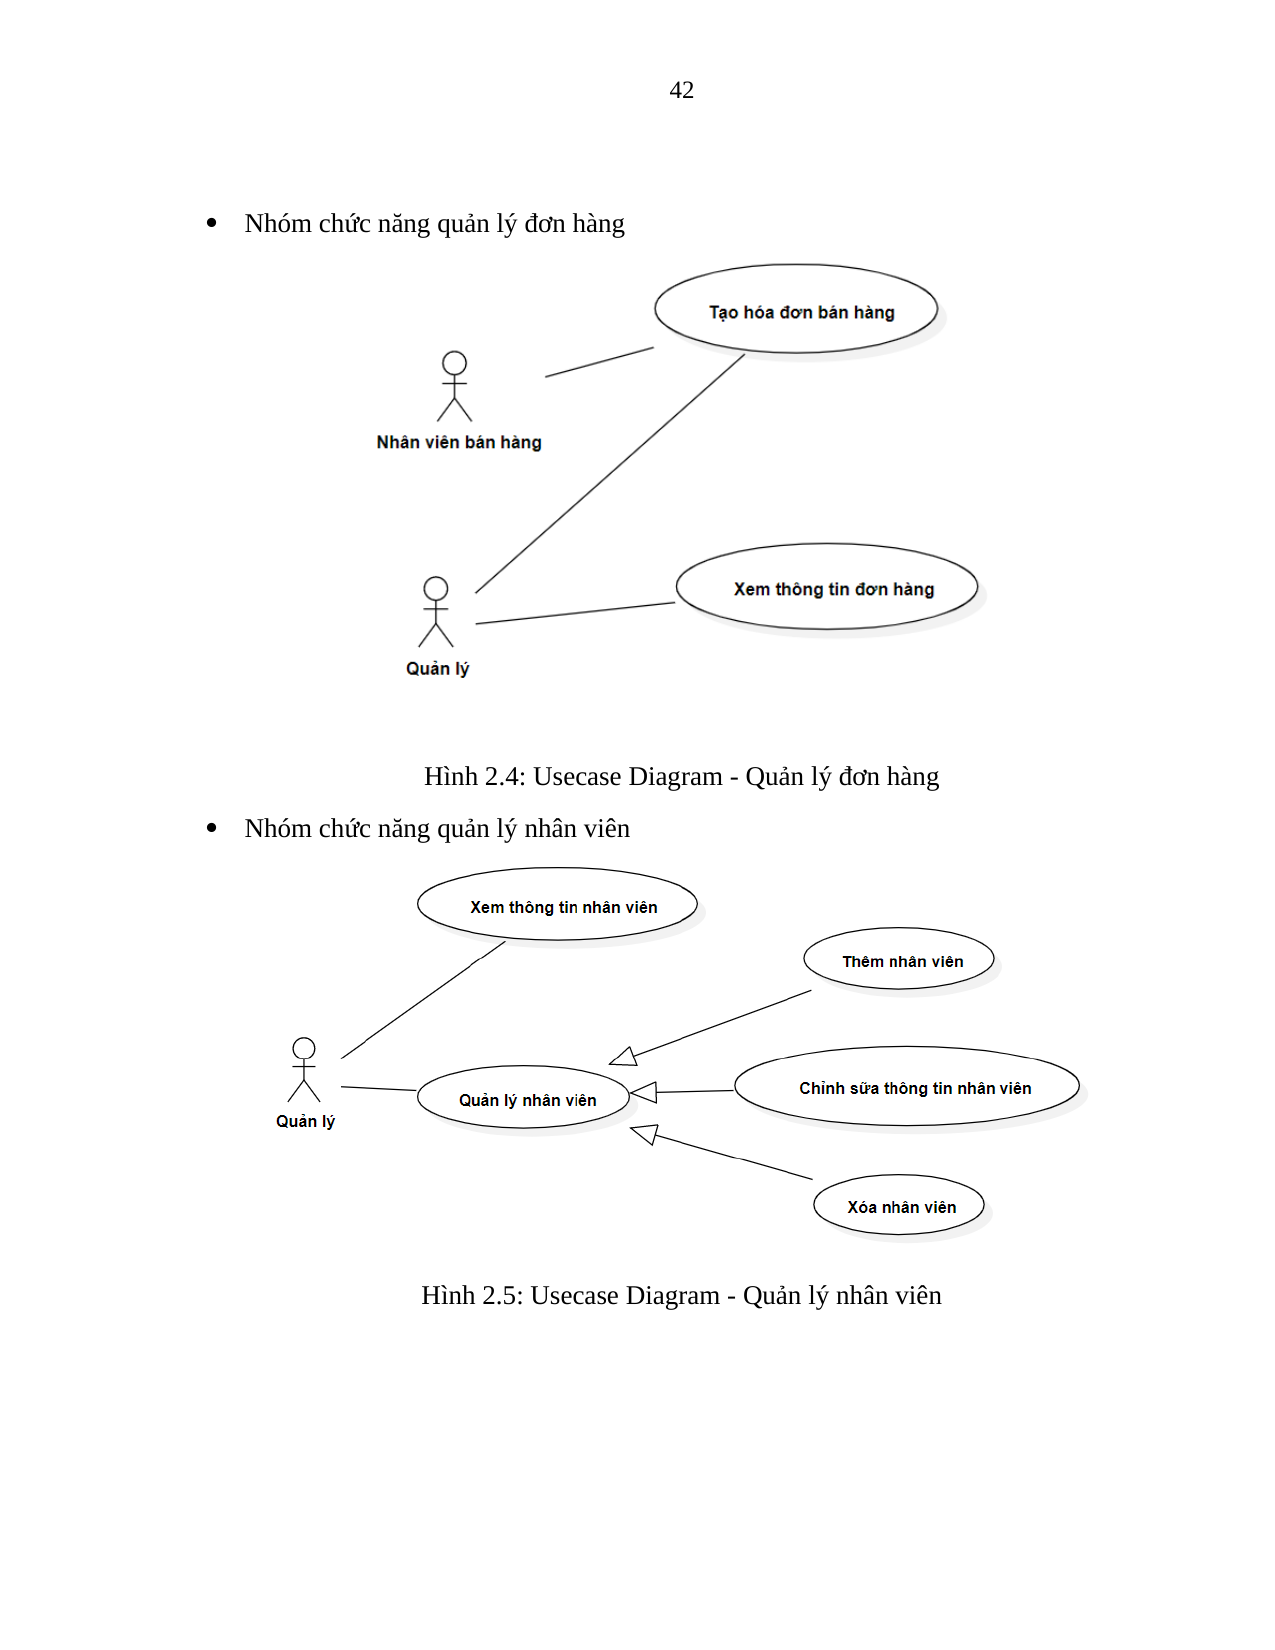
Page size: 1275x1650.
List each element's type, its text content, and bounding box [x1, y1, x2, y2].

picture [260, 859, 1104, 1259]
list Nhóm chức năng quản lý nhân viên [207, 812, 1157, 843]
picture [360, 253, 1004, 693]
list Nhóm chức năng quản lý đơn hàng [207, 207, 1157, 238]
